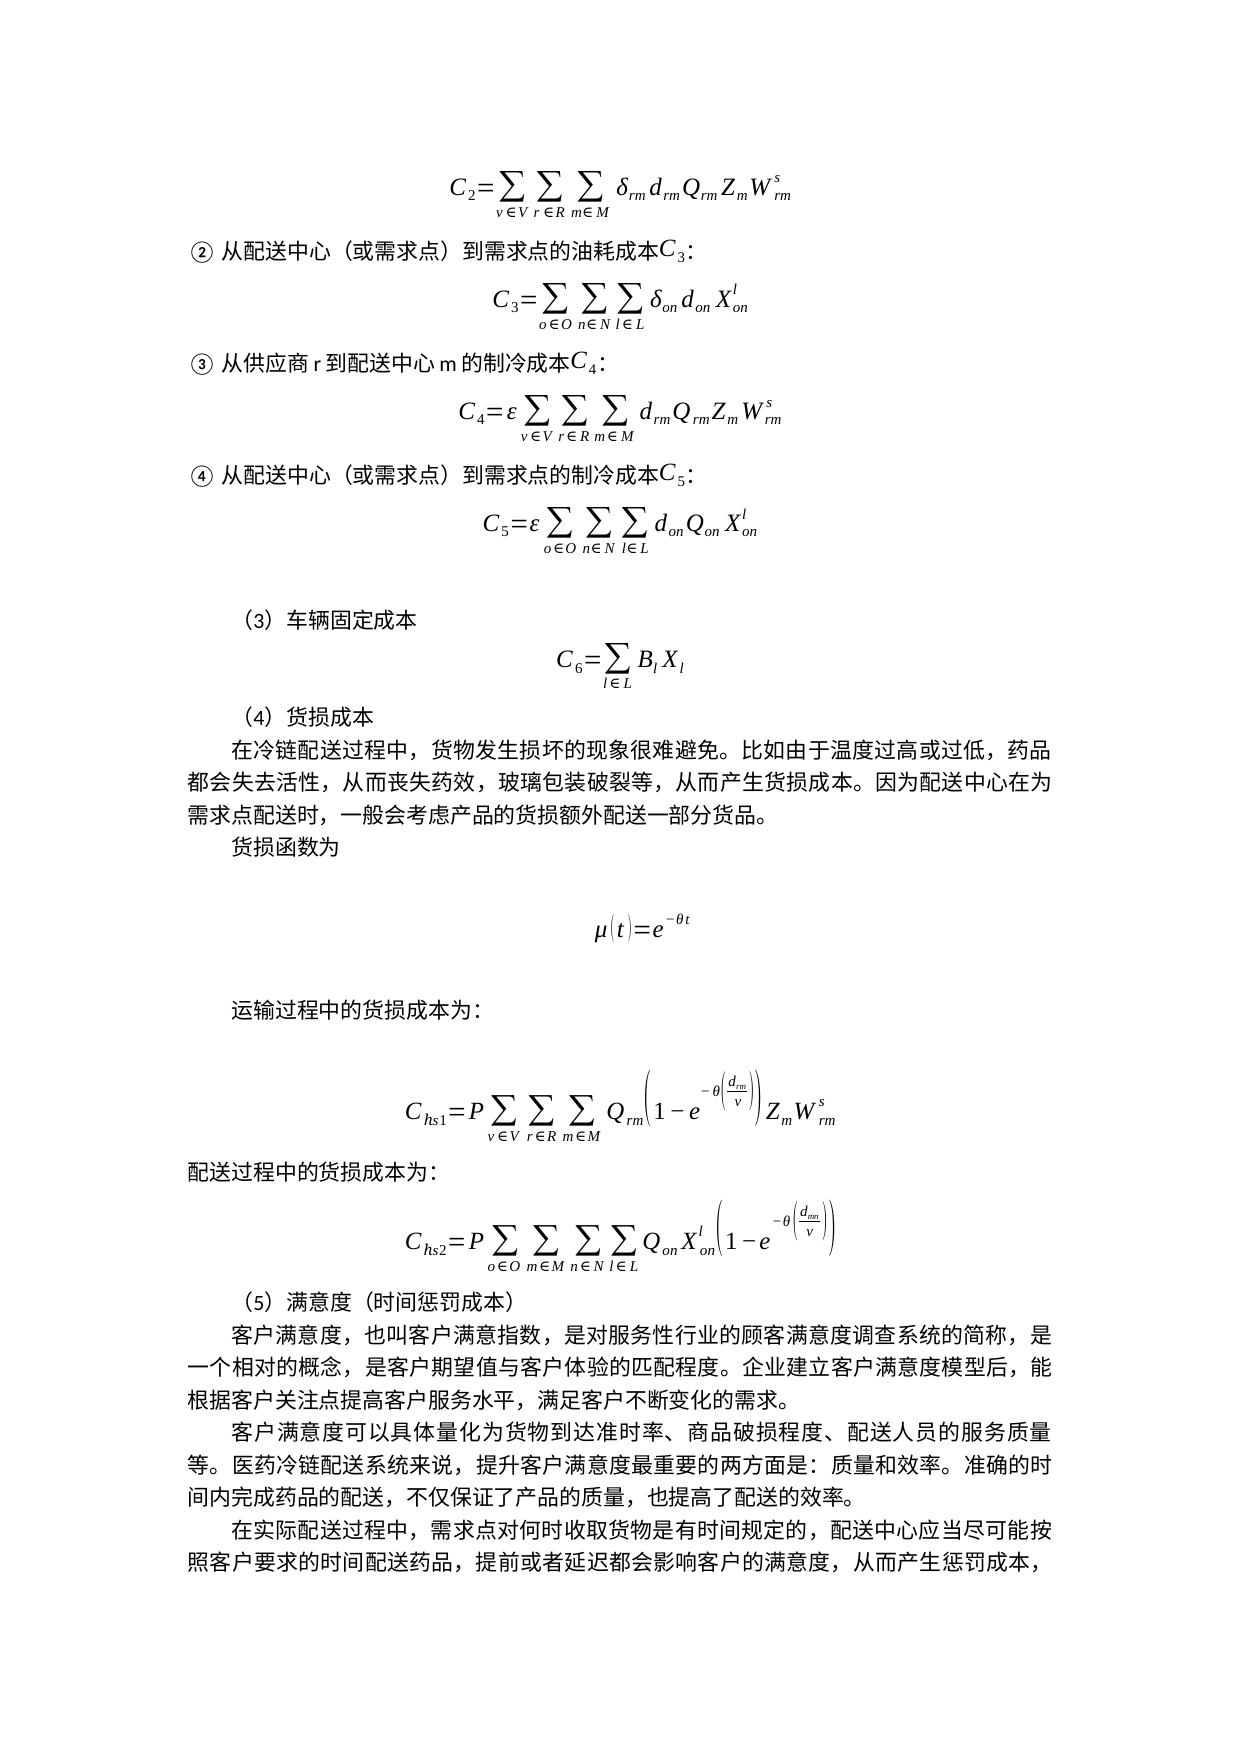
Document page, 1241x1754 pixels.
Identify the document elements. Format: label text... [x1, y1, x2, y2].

list 从配送中心（或需求点）到需求点的制冷成本： [187, 458, 1053, 490]
list 从供应商r到配送中心m的制冷成本： [187, 346, 1053, 378]
text 客户满意度可以具体量化为货物到达准时率、商品破损程度、配送人员的服务质量等。医药冷链配送系统来说，提升客户满意度最重要的两方面是：质量和效率。准确的时间内完成药品的配送，不仅保证了产品的质量，也提高了配送的效率。 [187, 1415, 1053, 1512]
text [187, 1512, 1053, 1577]
list 货损成本 [187, 700, 1053, 732]
list 车辆固定成本 [187, 602, 1053, 635]
list 配送过程中的货损成本为： [187, 1155, 1053, 1187]
text 客户满意度，也叫客户满意指数，是对服务性行业的顾客满意度调查系统的简称，是一个相对的概念，是客户期望值与客户体验的匹配程度。企业建立客户满意度模型后，能根据客户关注点提高客户服务水平，满足客户不断变化的需求。 [187, 1317, 1053, 1415]
text 运输过程中的货损成本为： [187, 992, 1053, 1025]
text 货损函数为 [187, 830, 1053, 862]
text 在冷链配送过程中，货物发生损坏的现象很难避免。比如由于温度过高或过低，药品都会失去活性，从而丧失药效，玻璃包装破裂等，从而产生货损成本。因为配送中心在为需求点配送时，一般会考虑产品的货损额外配送一部分货品。 [187, 732, 1053, 830]
list 从配送中心（或需求点）到需求点的油耗成本： [187, 234, 1053, 266]
list 满意度（时间惩罚成本） [187, 1285, 1053, 1317]
